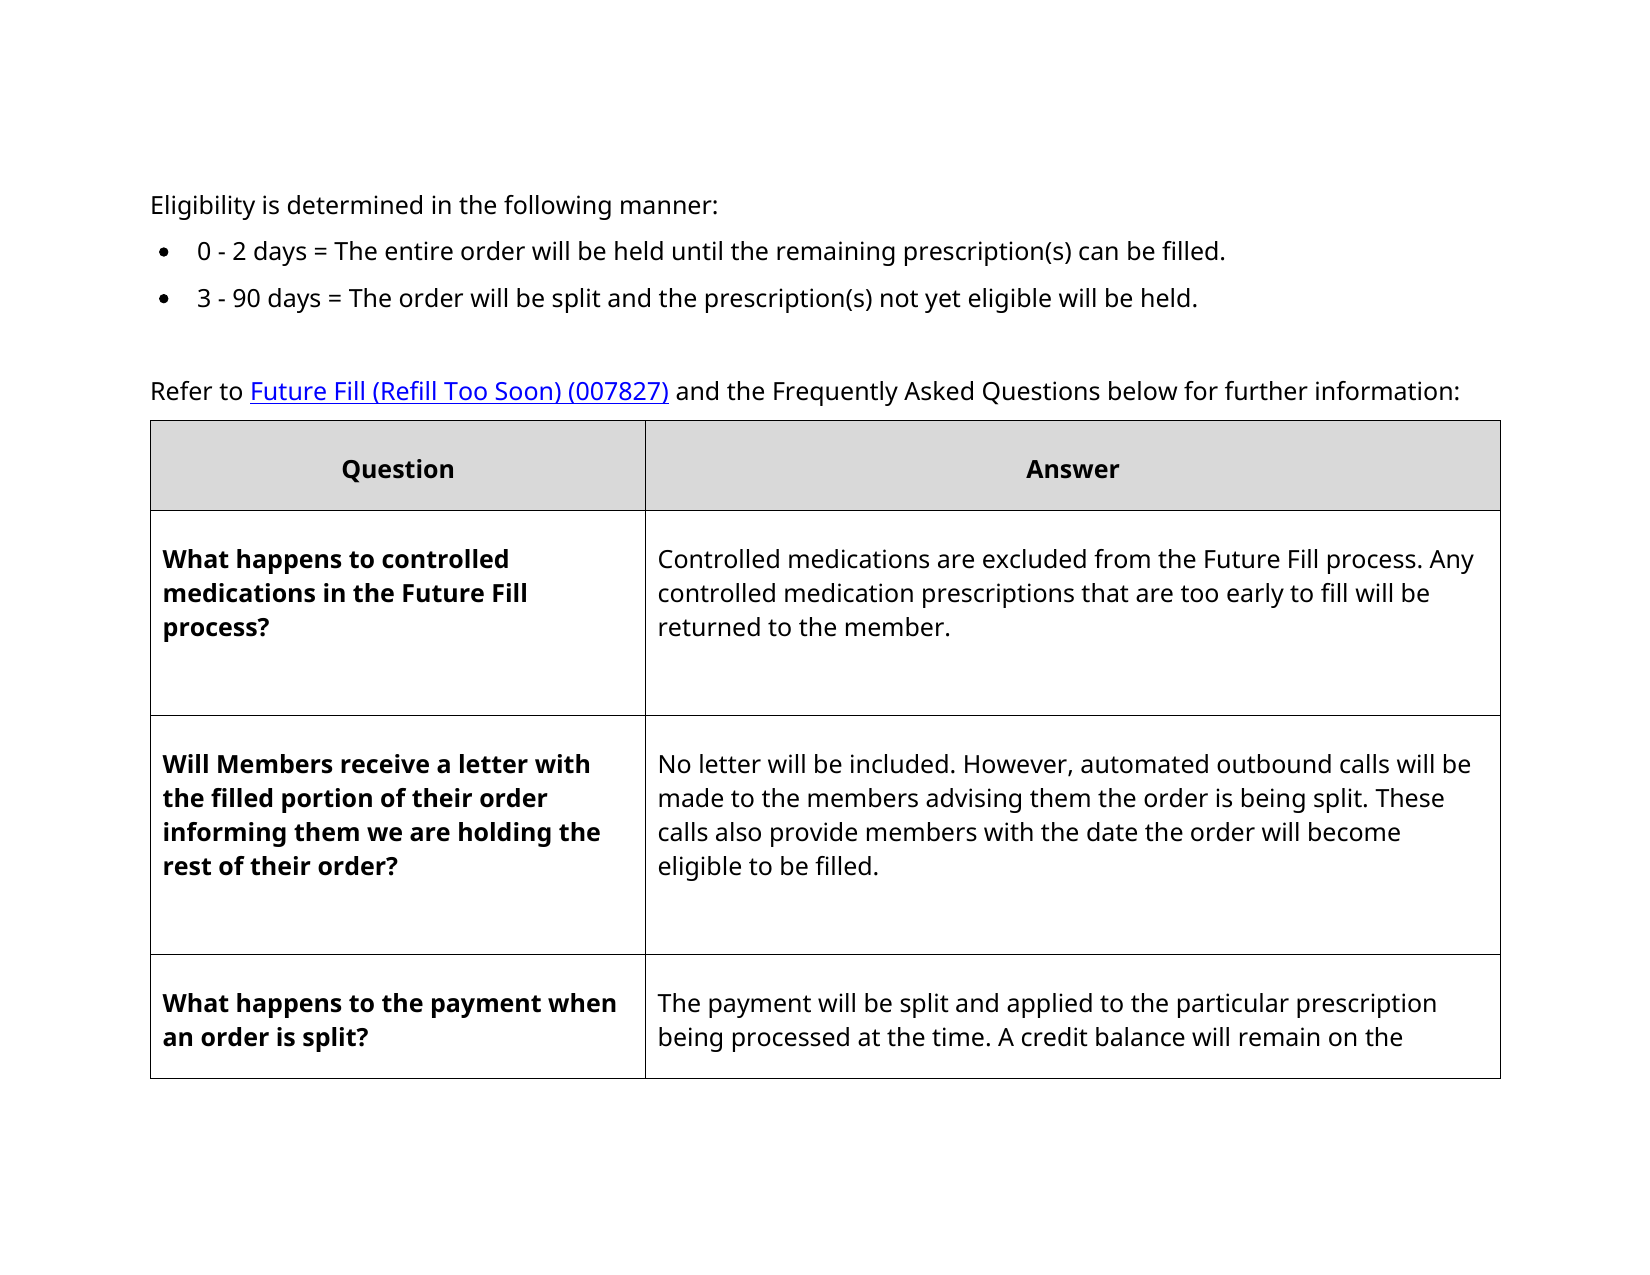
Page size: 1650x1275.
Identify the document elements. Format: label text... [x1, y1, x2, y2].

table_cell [646, 955, 1500, 1078]
list 0 - 2 days = The entire order will be held until the remaining prescription(s) can be filled. [159, 234, 1500, 268]
text Refer to Future Fill (Refill Too Soon) (007827) and the Frequently Asked Questions below for further information: [150, 374, 1500, 408]
text Eligibility is determined in the following manner: [150, 187, 1500, 222]
table_header Question [151, 421, 645, 510]
table_cell What happens to controlled medications in the Future Fill process? [151, 511, 645, 715]
table_cell No letter will be included. However, automated outbound calls will be made to the members advising them the order is being split. These calls also provide members with the date the order will become eligible to be filled. [646, 716, 1500, 954]
table_cell Controlled medications are excluded from the Future Fill process. Any controlled medication prescriptions that are too early to fill will be returned to the member. [646, 511, 1500, 715]
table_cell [151, 955, 645, 1078]
table_header Answer [646, 421, 1500, 510]
table_cell Will Members receive a letter with the filled portion of their order informing them we are holding the rest of their order? [151, 716, 645, 954]
list 3 - 90 days = The order will be split and the prescription(s) not yet eligible will be held. [159, 281, 1500, 315]
